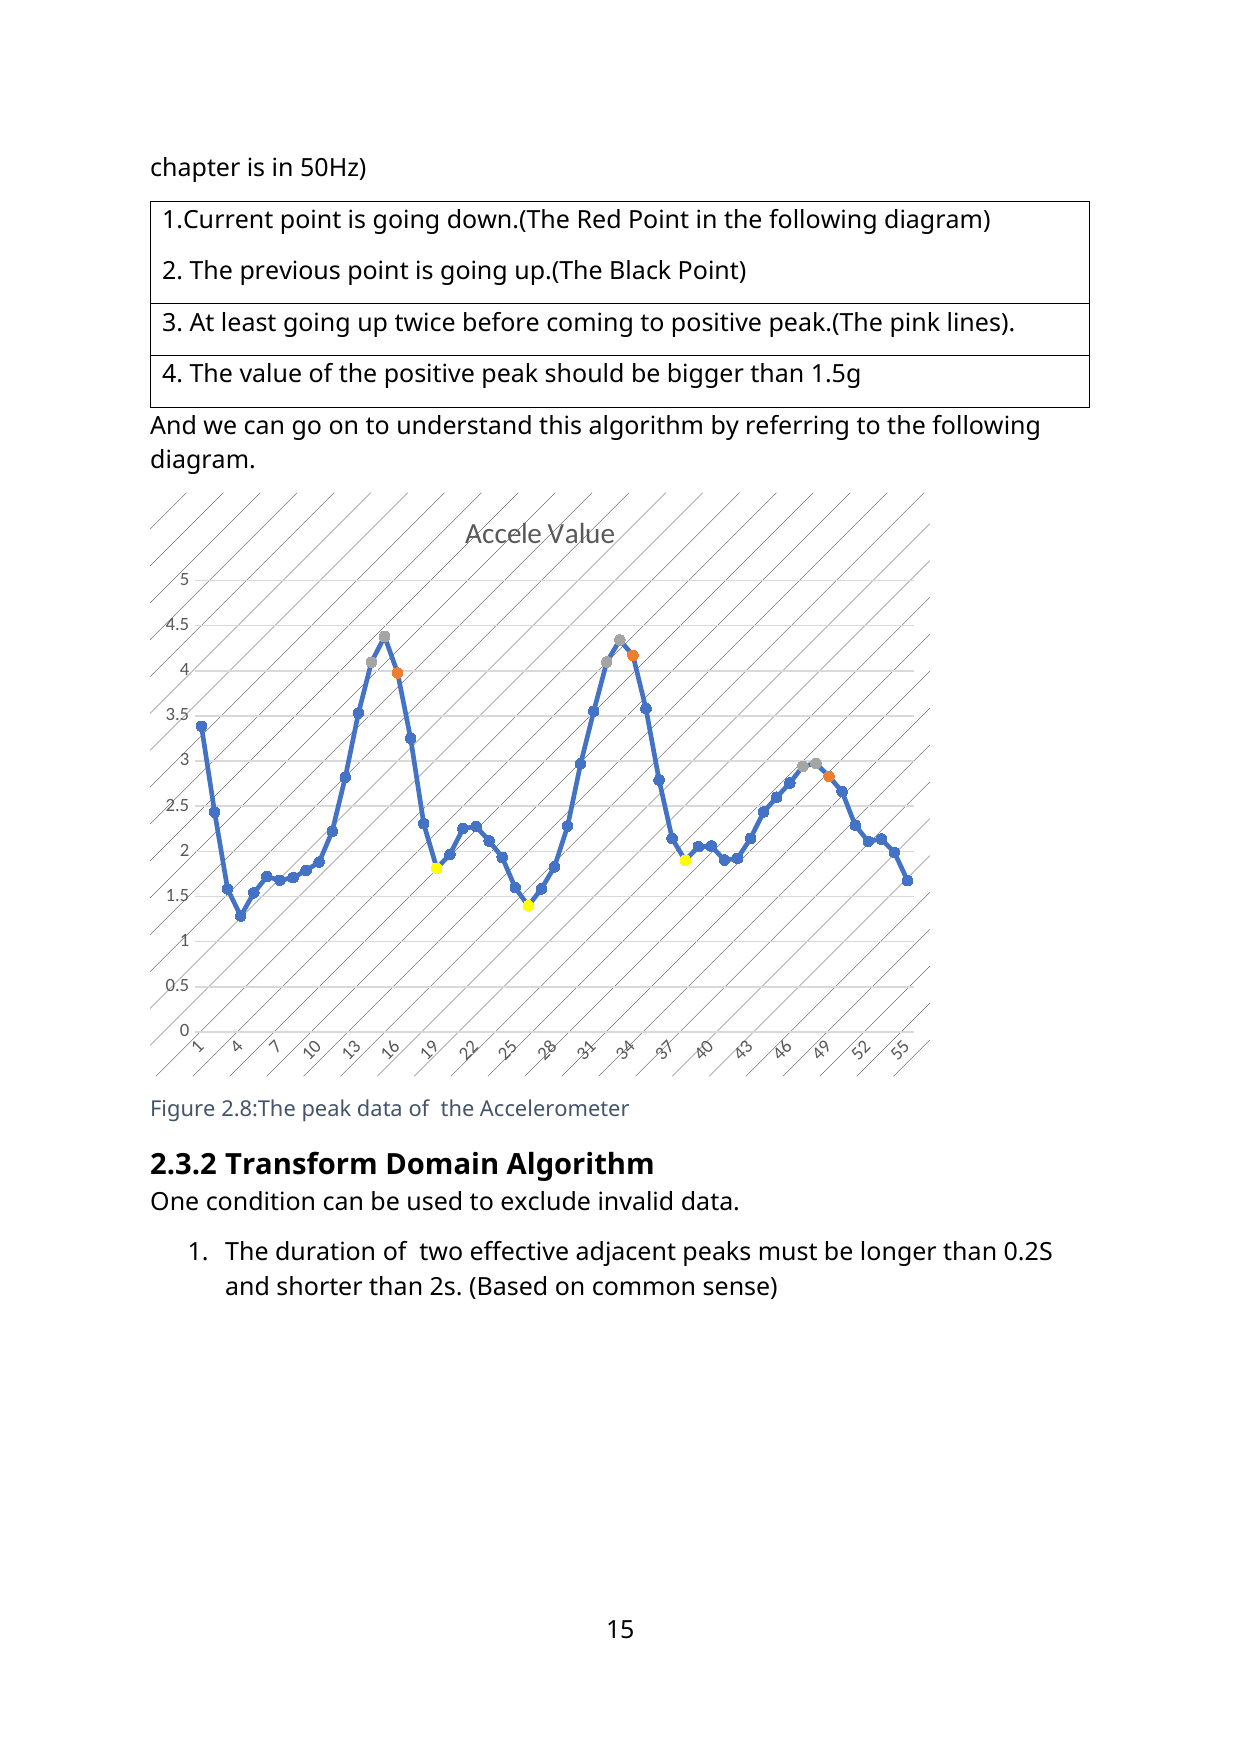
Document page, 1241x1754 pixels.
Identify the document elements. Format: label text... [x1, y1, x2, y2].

text And we can go on to understand this algorithm by referring to the following diagram. [150, 408, 1090, 476]
table_cell 3. At least going up twice before coming to positive peak.(The pink lines). [151, 304, 1089, 355]
list The duration of two effective adjacent peaks must be longer than 0.2S and shorter than 2s. (Based on common sense) [187, 1234, 1090, 1302]
table_header 1.Current point is going down.(The Red Point in the following diagram) 2. The previous point is going up.(The Black Point) [151, 202, 1089, 303]
text Four Basic Conditions can be used: (the frequency of the data caught in this chapter is in 50Hz) [150, 150, 1090, 184]
table_cell 4. The value of the positive peak should be bigger than 1.5g [151, 356, 1089, 407]
subtitle Transform Domain Algorithm [150, 1144, 1090, 1183]
text One condition can be used to exclude invalid data. [150, 1183, 1090, 1217]
